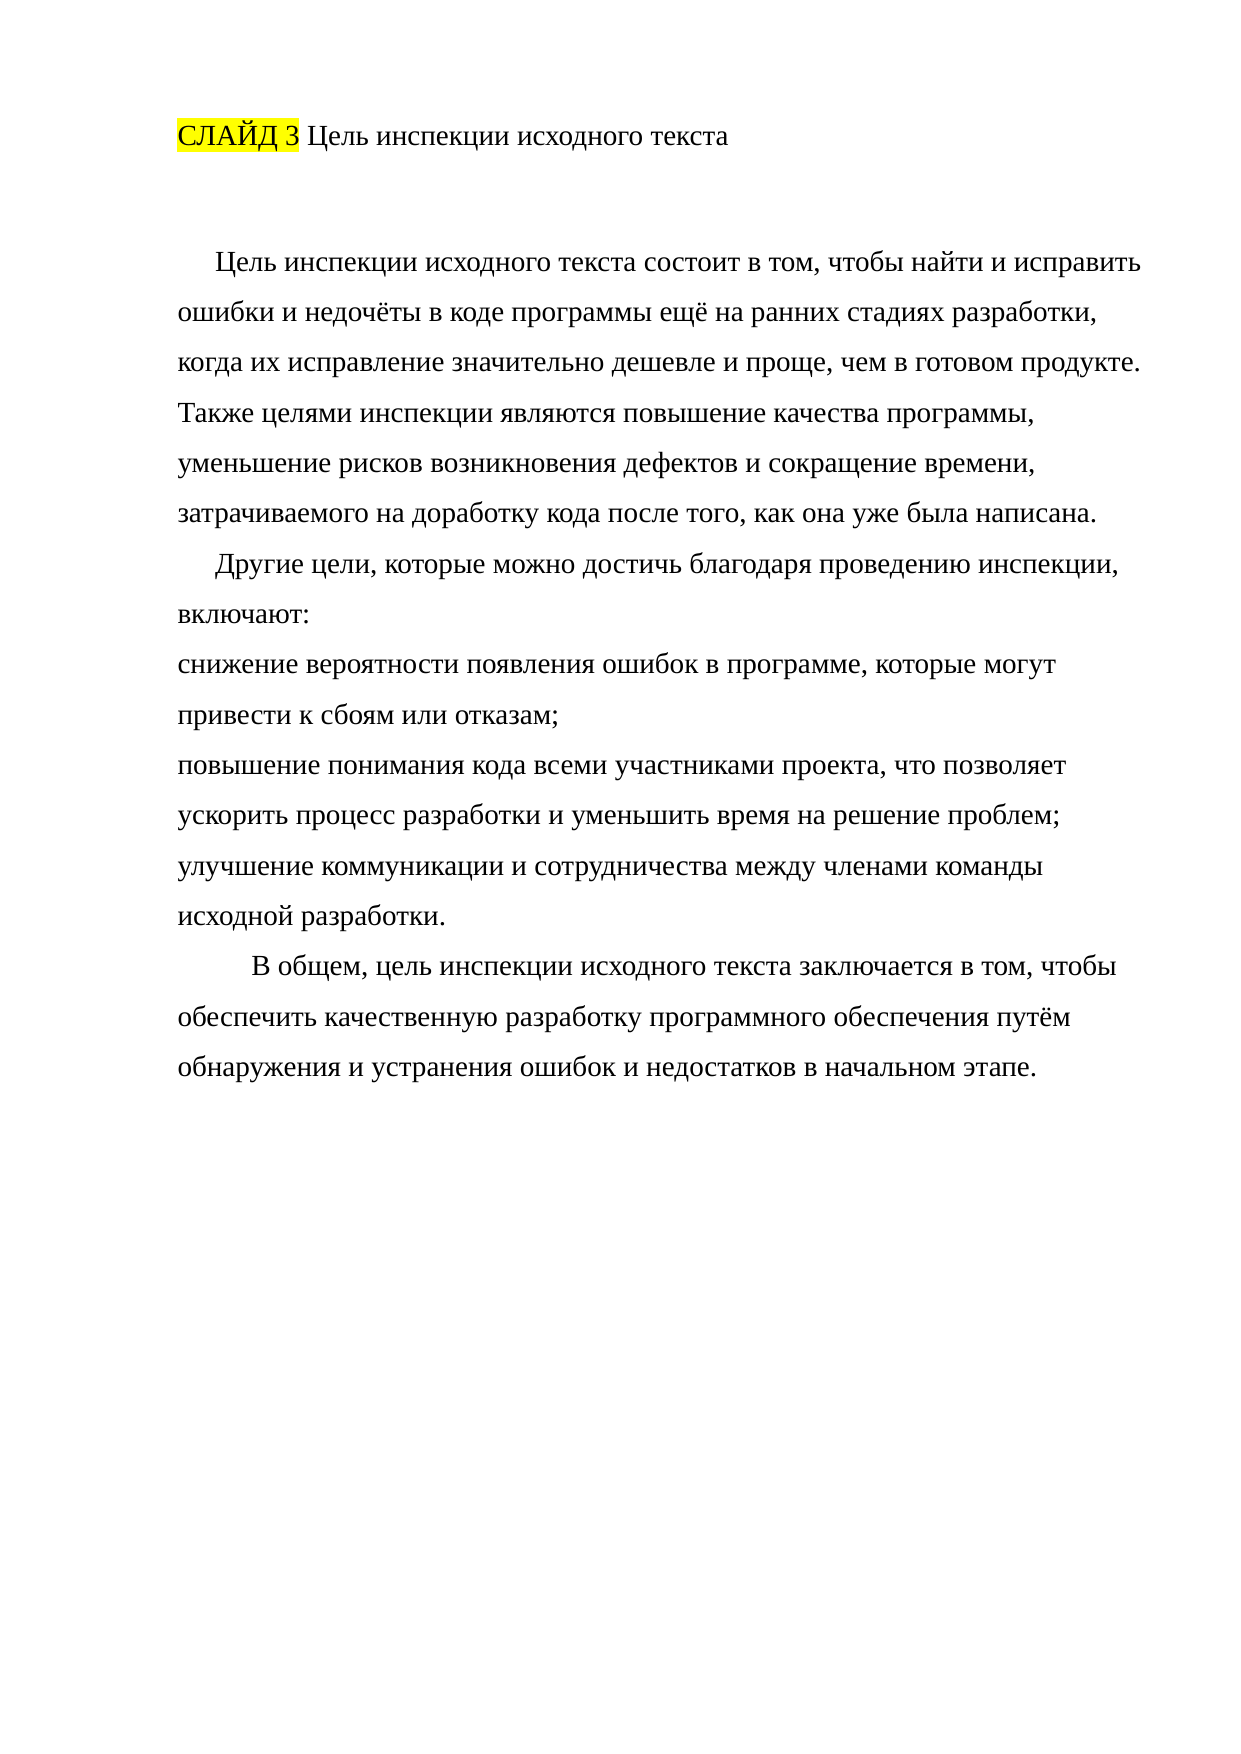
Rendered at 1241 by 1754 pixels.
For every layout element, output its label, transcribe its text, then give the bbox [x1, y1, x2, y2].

text СЛАЙД 3 Цель инспекции исходного текста [299, 118, 1152, 152]
text снижение вероятности появления ошибок в программе, которые могут привести к сбоям или отказам; [177, 646, 1152, 730]
text В общем, цель инспекции исходного текста заключается в том, чтобы обеспечить качественную разработку программного обеспечения путём обнаружения и устранения ошибок и недостатков в начальном этапе. [177, 948, 1152, 1082]
text Другие цели, которые можно достичь благодаря проведению инспекции, включают: [177, 546, 1152, 630]
text улучшение коммуникации и сотрудничества между членами команды исходной разработки. [177, 848, 1152, 932]
text Цель инспекции исходного текста состоит в том, чтобы найти и исправить ошибки и недочёты в коде программы ещё на ранних стадиях разработки, когда их исправление значительно дешевле и проще, чем в готовом продукте. Также целями инспекции являются повышение качества программы, уменьшение рисков возникновения дефектов и сокращение времени, затрачиваемого на доработку кода после того, как она уже была написана. [177, 244, 1152, 529]
text повышение понимания кода всеми участниками проекта, что позволяет ускорить процесс разработки и уменьшить время на решение проблем; [177, 747, 1152, 831]
